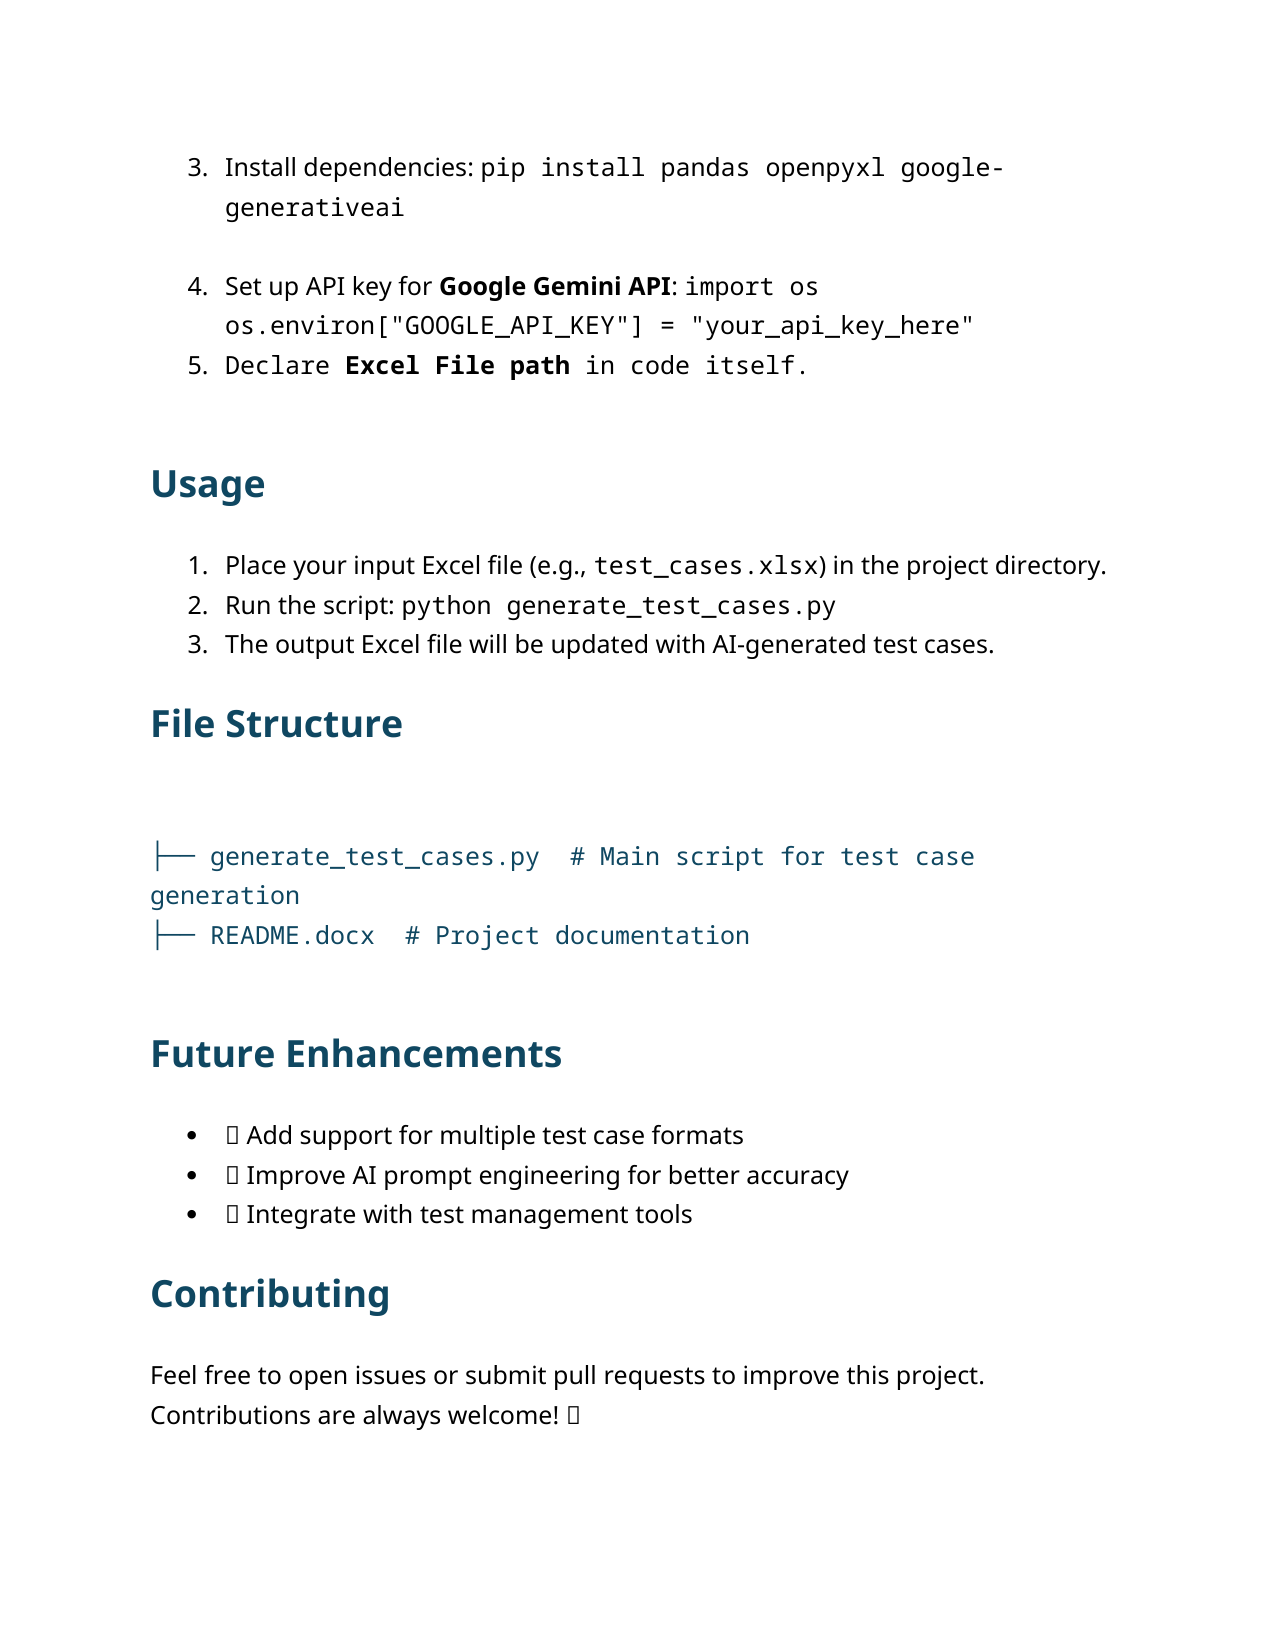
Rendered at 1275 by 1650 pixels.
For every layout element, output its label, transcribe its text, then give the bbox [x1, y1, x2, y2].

list Run the script: python generate_test_cases.py [187, 587, 1125, 621]
subtitle Future Enhancements [150, 1028, 1125, 1079]
list Place your input Excel file (e.g., test_cases.xlsx) in the project directory. [187, 548, 1125, 582]
list ✅ Improve AI prompt engineering for better accuracy [187, 1157, 1125, 1191]
list ✅ Add support for multiple test case formats [187, 1118, 1125, 1152]
list Declare Excel File path in code itself. [187, 347, 1125, 421]
text Feel free to open issues or submit pull requests to improve this project. Contributions are always welcome! 🎉 [150, 1358, 1125, 1431]
list Install dependencies: pip install pandas openpyxl google-generativeai [187, 150, 1125, 263]
list ✅ Integrate with test management tools [187, 1197, 1125, 1231]
subtitle Contributing [150, 1267, 1125, 1318]
subtitle File Structure [150, 697, 1125, 748]
list The output Excel file will be updated with AI-generated test cases. [187, 627, 1125, 661]
list Set up API key for Google Gemini API: import os os.environ["GOOGLE_API_KEY"] = "your_api_key_here" [187, 268, 1125, 342]
subtitle ├── generate_test_cases.py # Main script for test case generation ├── README.docx # Project documentation [150, 788, 1125, 991]
subtitle Usage [150, 457, 1125, 508]
